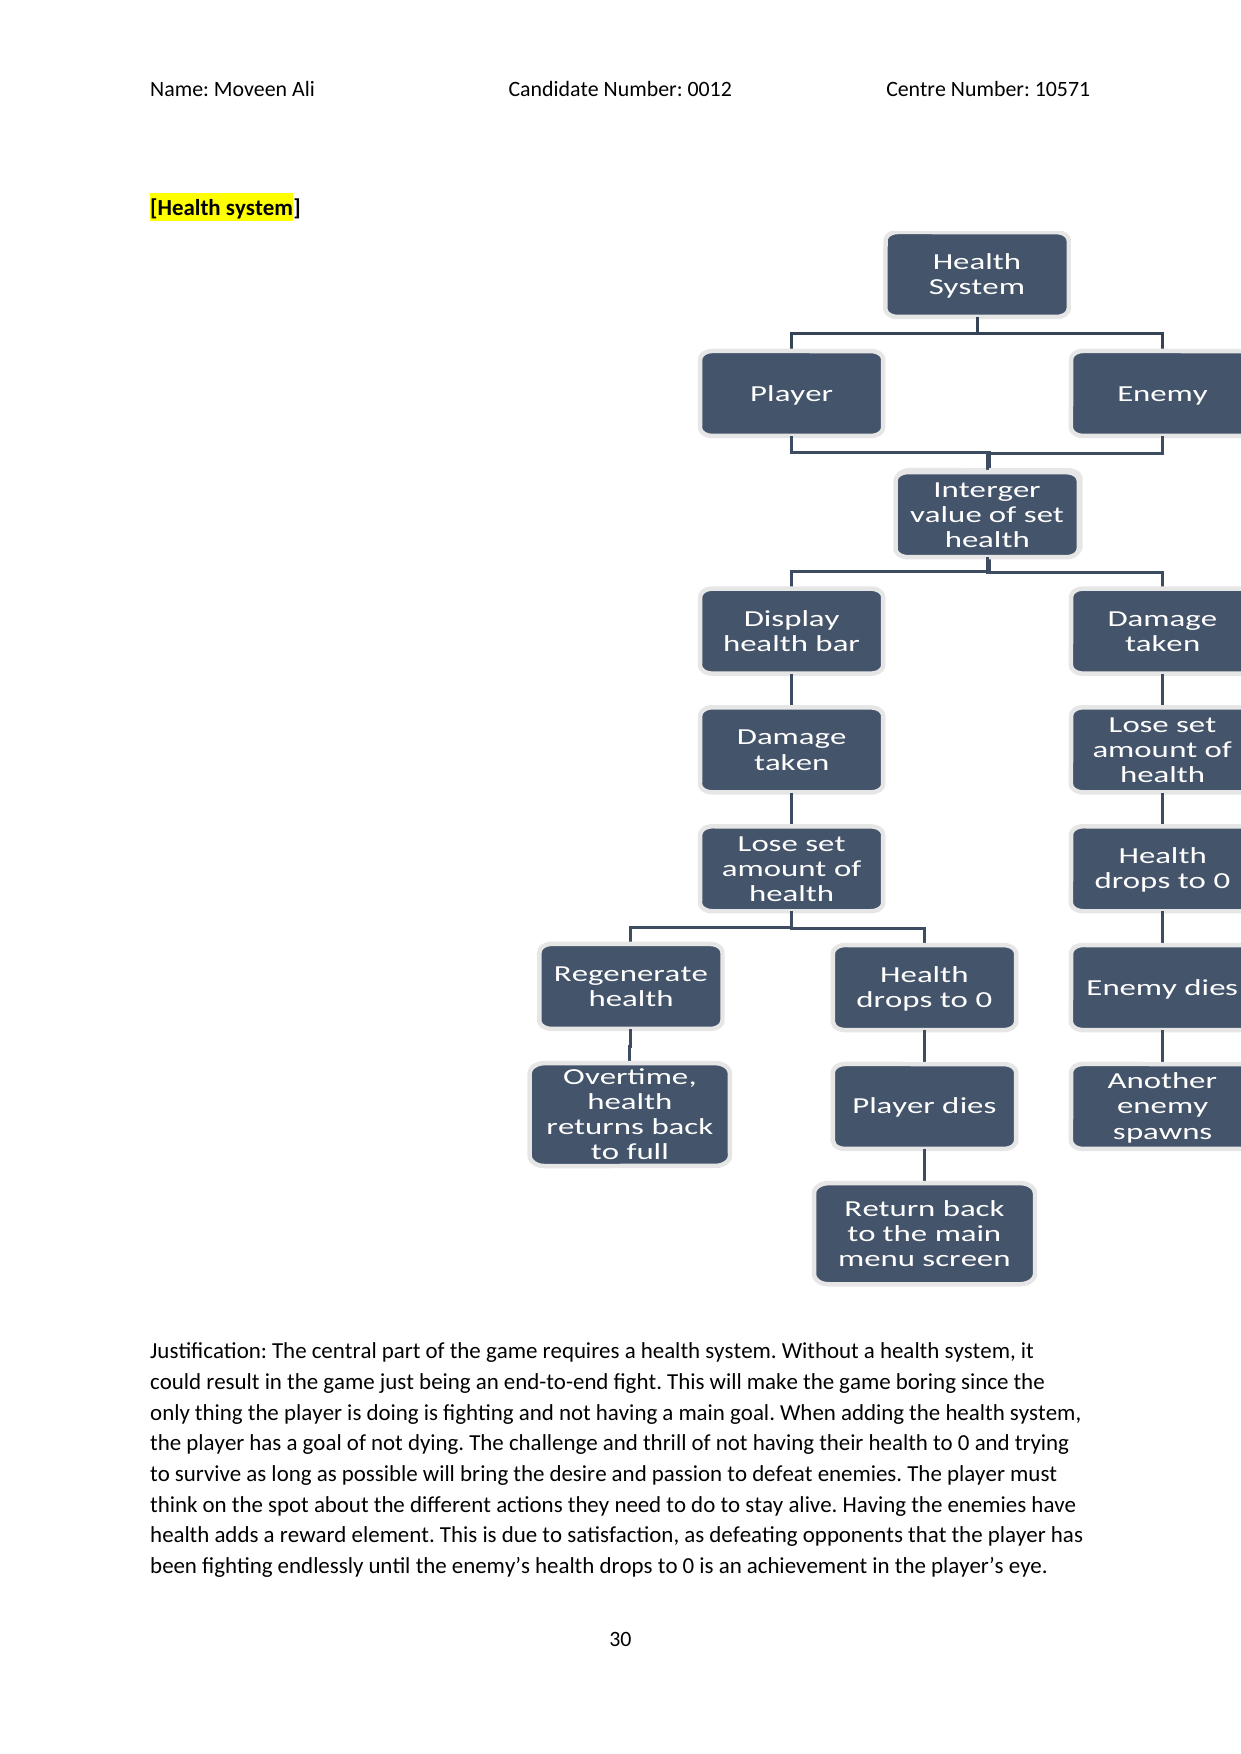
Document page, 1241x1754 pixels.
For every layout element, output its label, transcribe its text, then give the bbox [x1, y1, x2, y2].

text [150, 1336, 1090, 1579]
text [Health system] [293, 193, 1090, 221]
